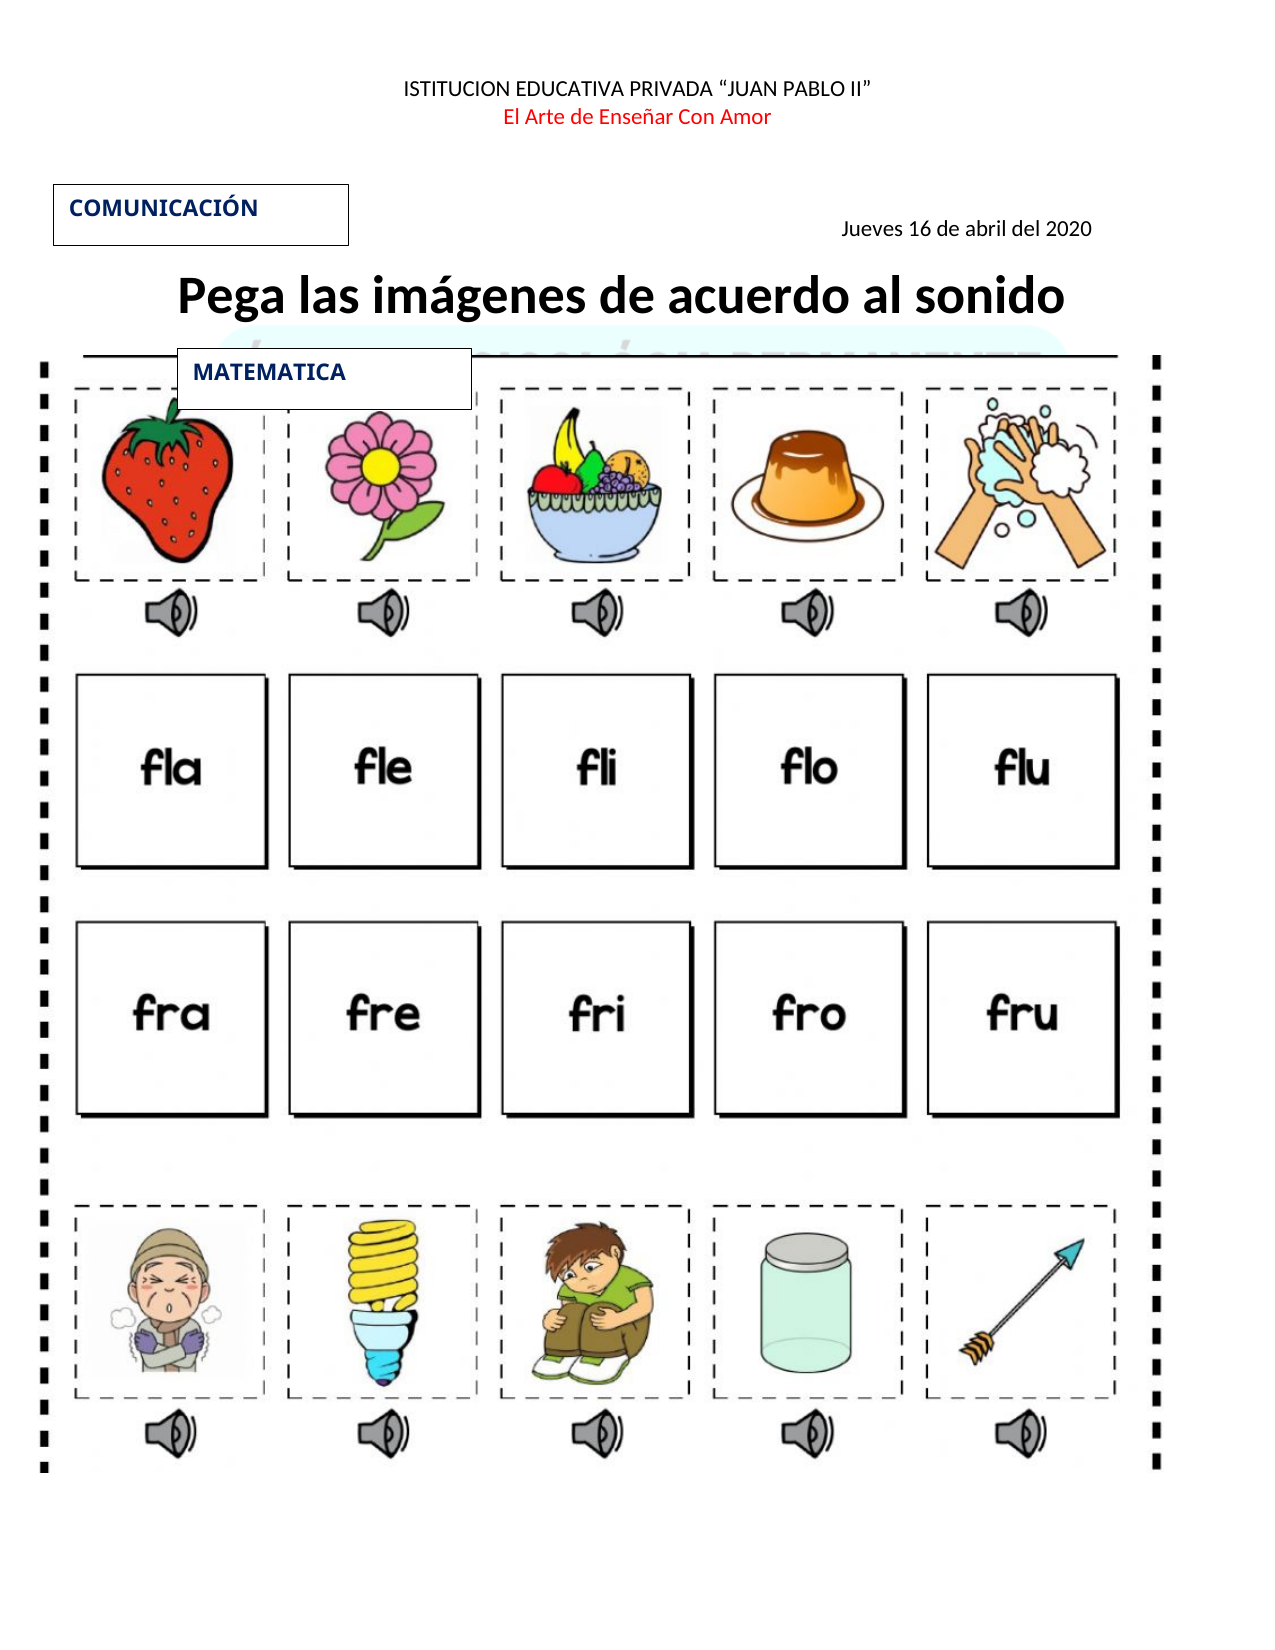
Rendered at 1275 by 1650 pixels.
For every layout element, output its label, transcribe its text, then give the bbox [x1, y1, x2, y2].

text Jueves 16 de abril del 2020 [349, 214, 1098, 242]
text Pega las imágenes de acuerdo al sonido [177, 261, 1098, 327]
picture [37, 355, 1164, 1473]
